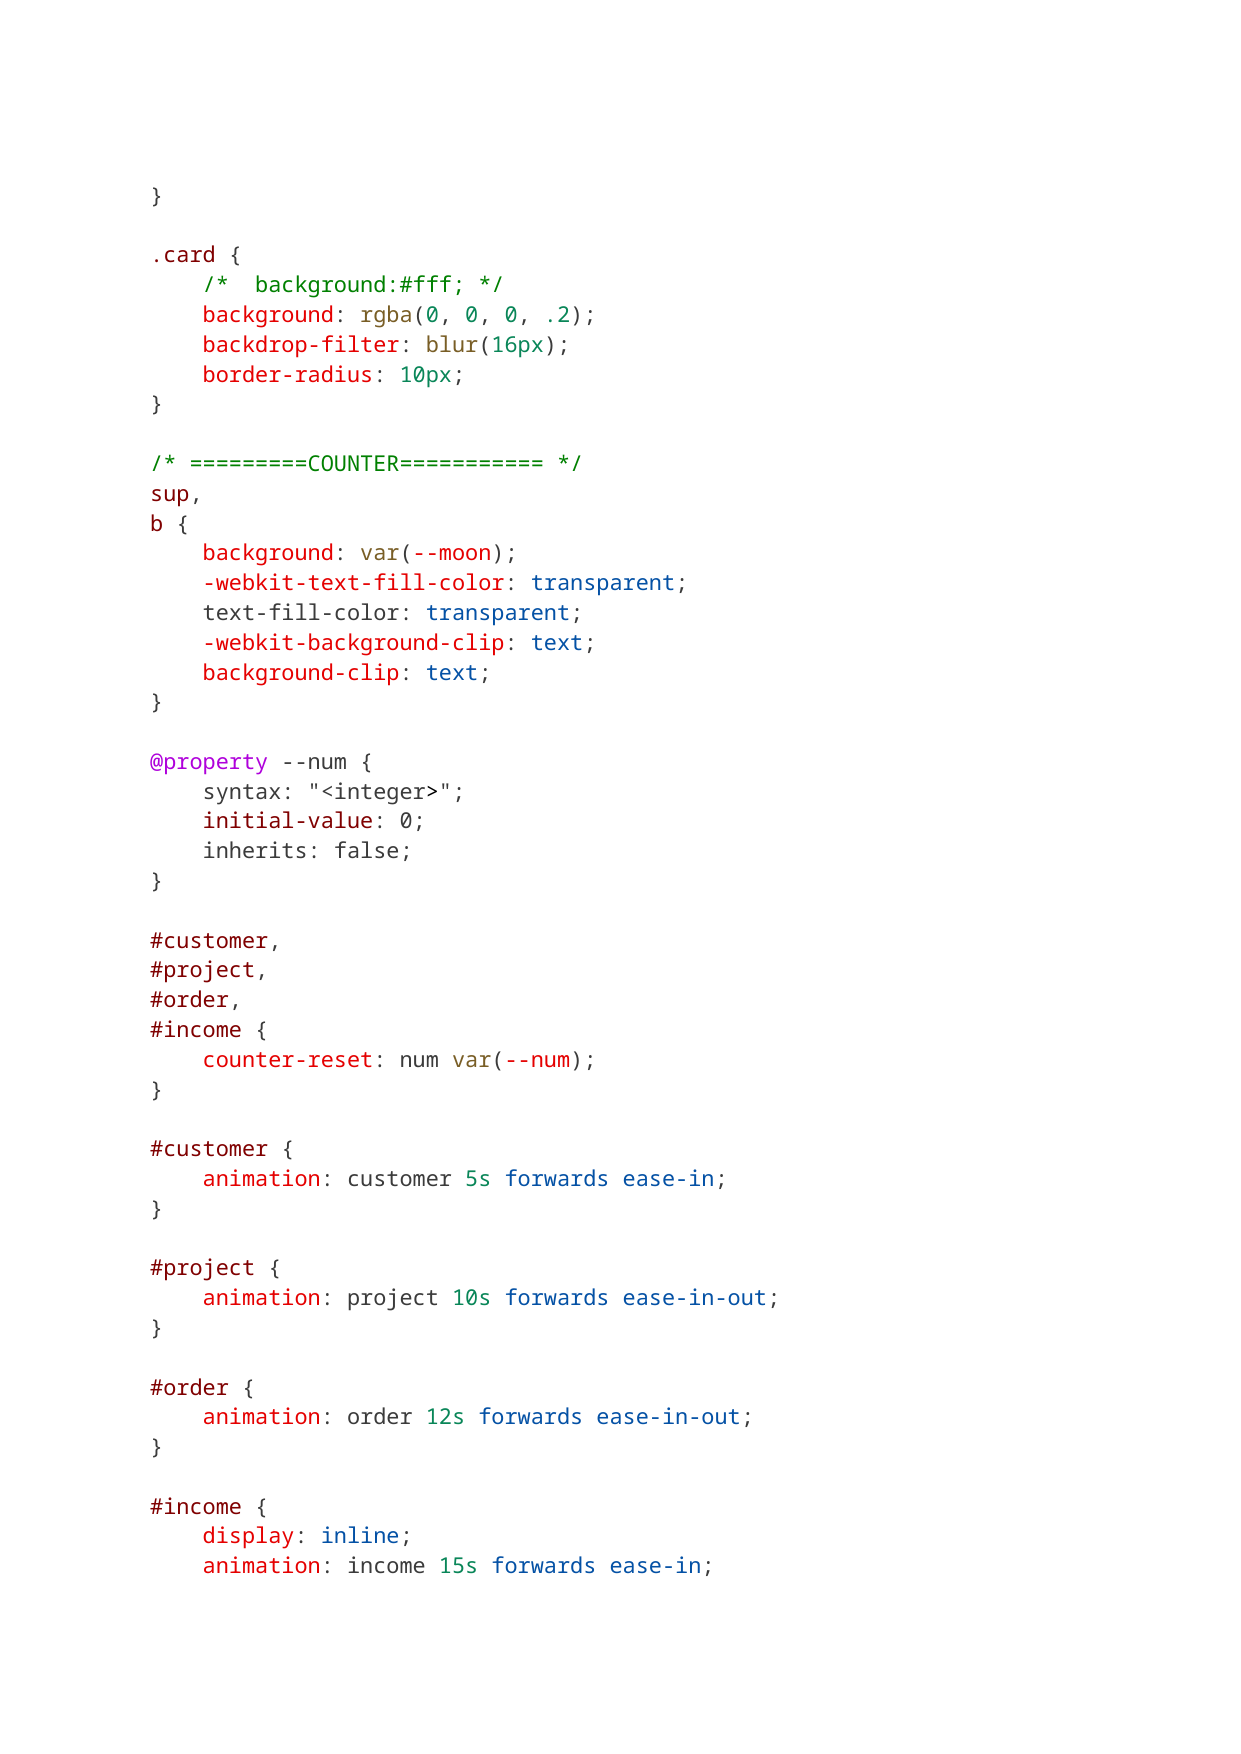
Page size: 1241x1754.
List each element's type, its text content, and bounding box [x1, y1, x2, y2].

text animation: project 10s forwards ease-in-out; [150, 1282, 1090, 1312]
text animation: income 15s forwards ease-in; [150, 1550, 1090, 1580]
text #income { [150, 1014, 1090, 1044]
text inherits: false; [150, 835, 1090, 865]
text #customer, [150, 924, 1090, 954]
text @property --num { [150, 746, 1090, 776]
text } [150, 865, 1090, 895]
text animation: order 12s forwards ease-in-out; [150, 1401, 1090, 1431]
text initial-value: 0; [150, 805, 1090, 835]
text -webkit-text-fill-color: transparent; [150, 567, 1090, 597]
text #order, [150, 984, 1090, 1014]
text sup, [150, 478, 1090, 507]
text backdrop-filter: blur(16px); [150, 329, 1090, 358]
text } [150, 1073, 1090, 1103]
text } [150, 1312, 1090, 1342]
text #order { [150, 1371, 1090, 1401]
text #project { [150, 1252, 1090, 1282]
text } [150, 180, 1090, 209]
text border-radius: 10px; [150, 358, 1090, 388]
text background-clip: text; [150, 656, 1090, 686]
text } [150, 1193, 1090, 1222]
text background: var(--moon); [150, 537, 1090, 567]
text } [150, 686, 1090, 716]
text b { [150, 507, 1090, 537]
text animation: customer 5s forwards ease-in; [150, 1163, 1090, 1193]
text #income { [150, 1491, 1090, 1520]
text } [150, 1431, 1090, 1461]
text /* background:#fff; */ [150, 269, 1090, 299]
text background: rgba(0, 0, 0, .2); [150, 299, 1090, 329]
text display: inline; [150, 1520, 1090, 1550]
text -webkit-background-clip: text; [150, 627, 1090, 656]
text text-fill-color: transparent; [150, 597, 1090, 627]
text } [150, 388, 1090, 418]
text /* =========COUNTER=========== */ [150, 448, 1090, 478]
text #project, [150, 954, 1090, 984]
text syntax: "<integer>"; [150, 776, 1090, 805]
text #customer { [150, 1133, 1090, 1163]
text counter-reset: num var(--num); [150, 1044, 1090, 1073]
text .card { [150, 239, 1090, 269]
